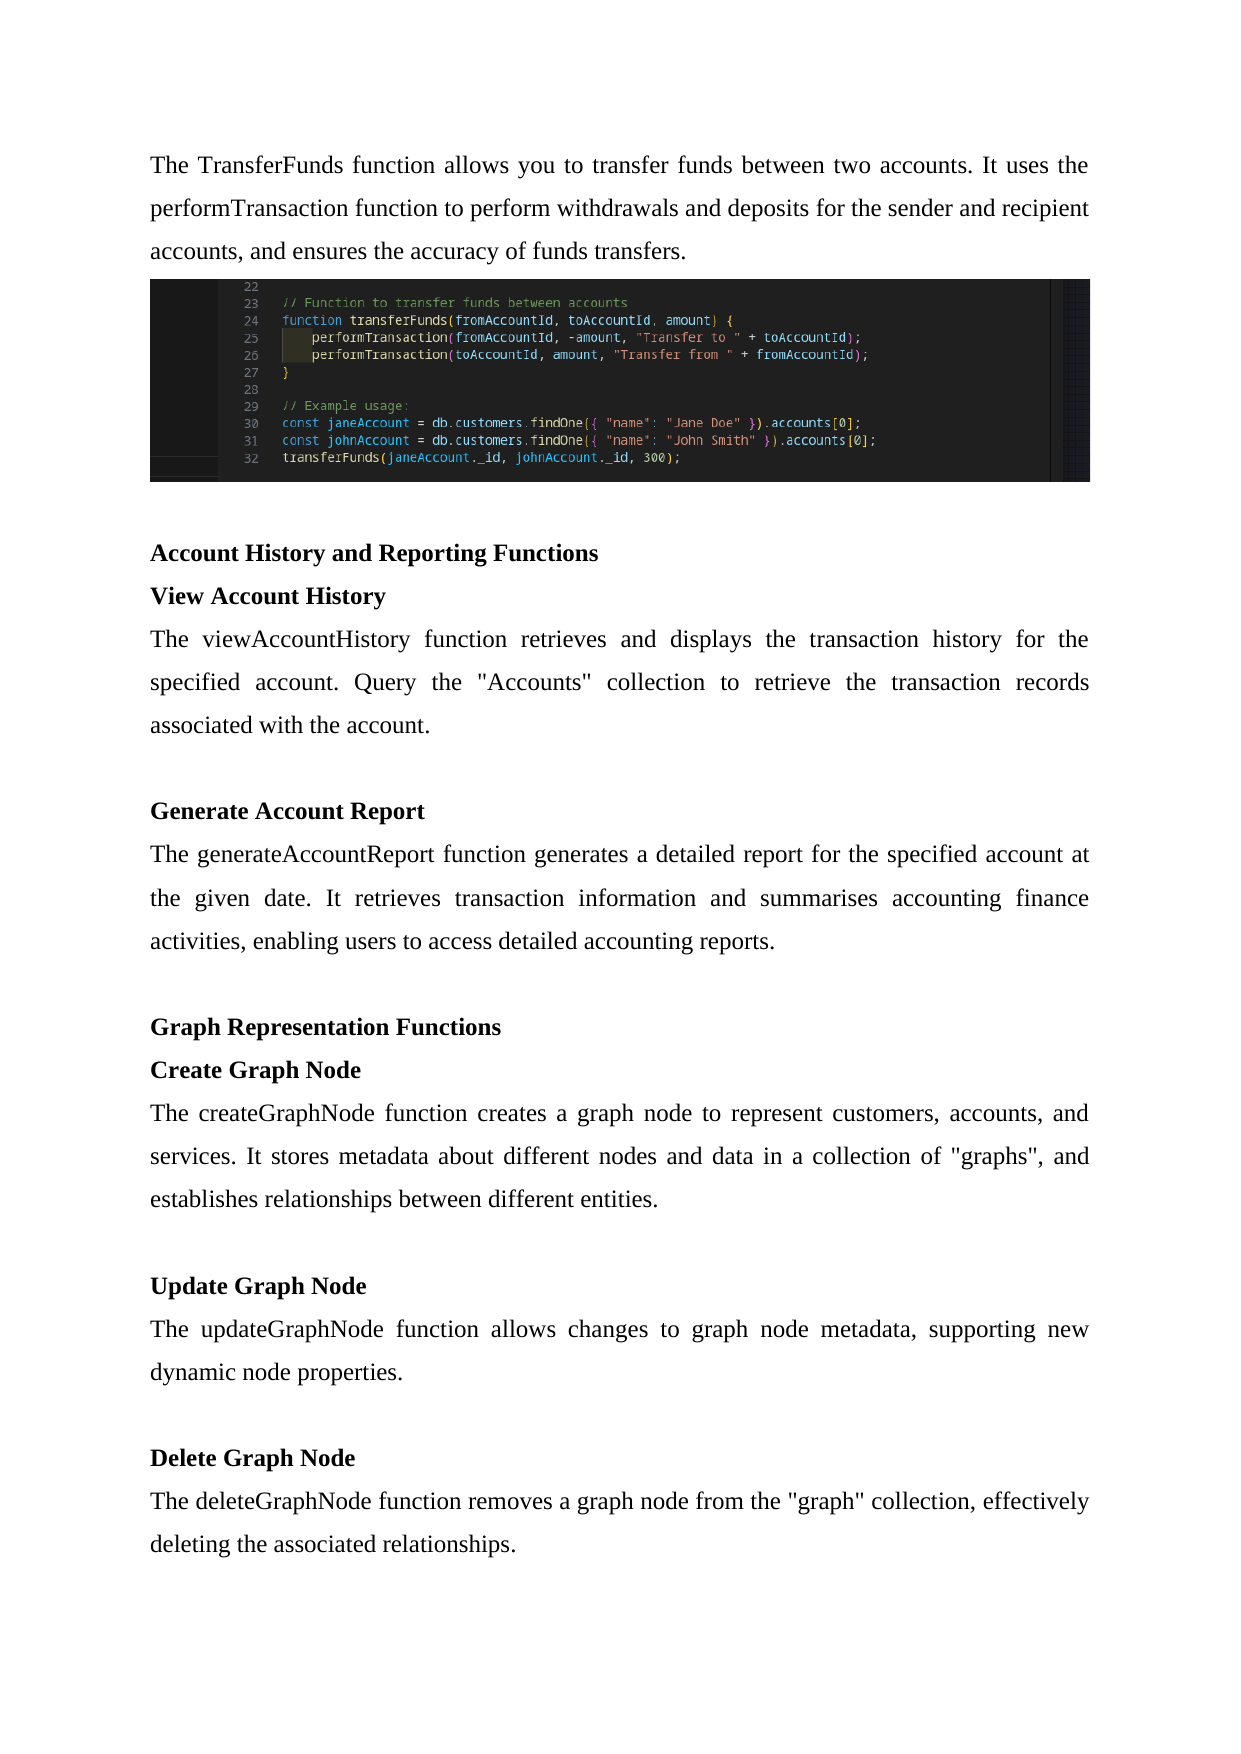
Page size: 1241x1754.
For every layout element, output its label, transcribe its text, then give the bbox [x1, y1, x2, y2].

text View Account History [150, 581, 1090, 609]
picture [150, 279, 1091, 482]
text The generateAccountReport function generates a detailed report for the specified account at the given date. It retrieves transaction information and summarises accounting finance activities, enabling users to access detailed accounting reports. [150, 839, 1090, 954]
text The createGraphNode function creates a graph node to represent customers, accounts, and services. It stores metadata about different nodes and data in a collection of "graphs", and establishes relationships between different entities. [150, 1098, 1090, 1213]
text Graph Representation Functions [150, 1012, 1090, 1041]
text The viewAccountHistory function retrieves and displays the transaction history for the specified account. Query the "Accounts" collection to retrieve the transaction records associated with the account. [150, 624, 1090, 739]
text The TransferFunds function allows you to transfer funds between two accounts. It uses the performTransaction function to perform withdrawals and deposits for the sender and recipient accounts, and ensures the accuracy of funds transfers. [150, 150, 1090, 265]
text The deleteGraphNode function removes a graph node from the "graph" collection, effectively deleting the associated relationships. [150, 1486, 1090, 1558]
text Generate Account Report [150, 796, 1090, 825]
text Delete Graph Node [150, 1443, 1090, 1472]
text Create Graph Node [150, 1055, 1090, 1084]
text Update Graph Node [150, 1271, 1090, 1299]
text Account History and Reporting Functions [150, 538, 1090, 566]
text The updateGraphNode function allows changes to graph node metadata, supporting new dynamic node properties. [150, 1314, 1090, 1386]
